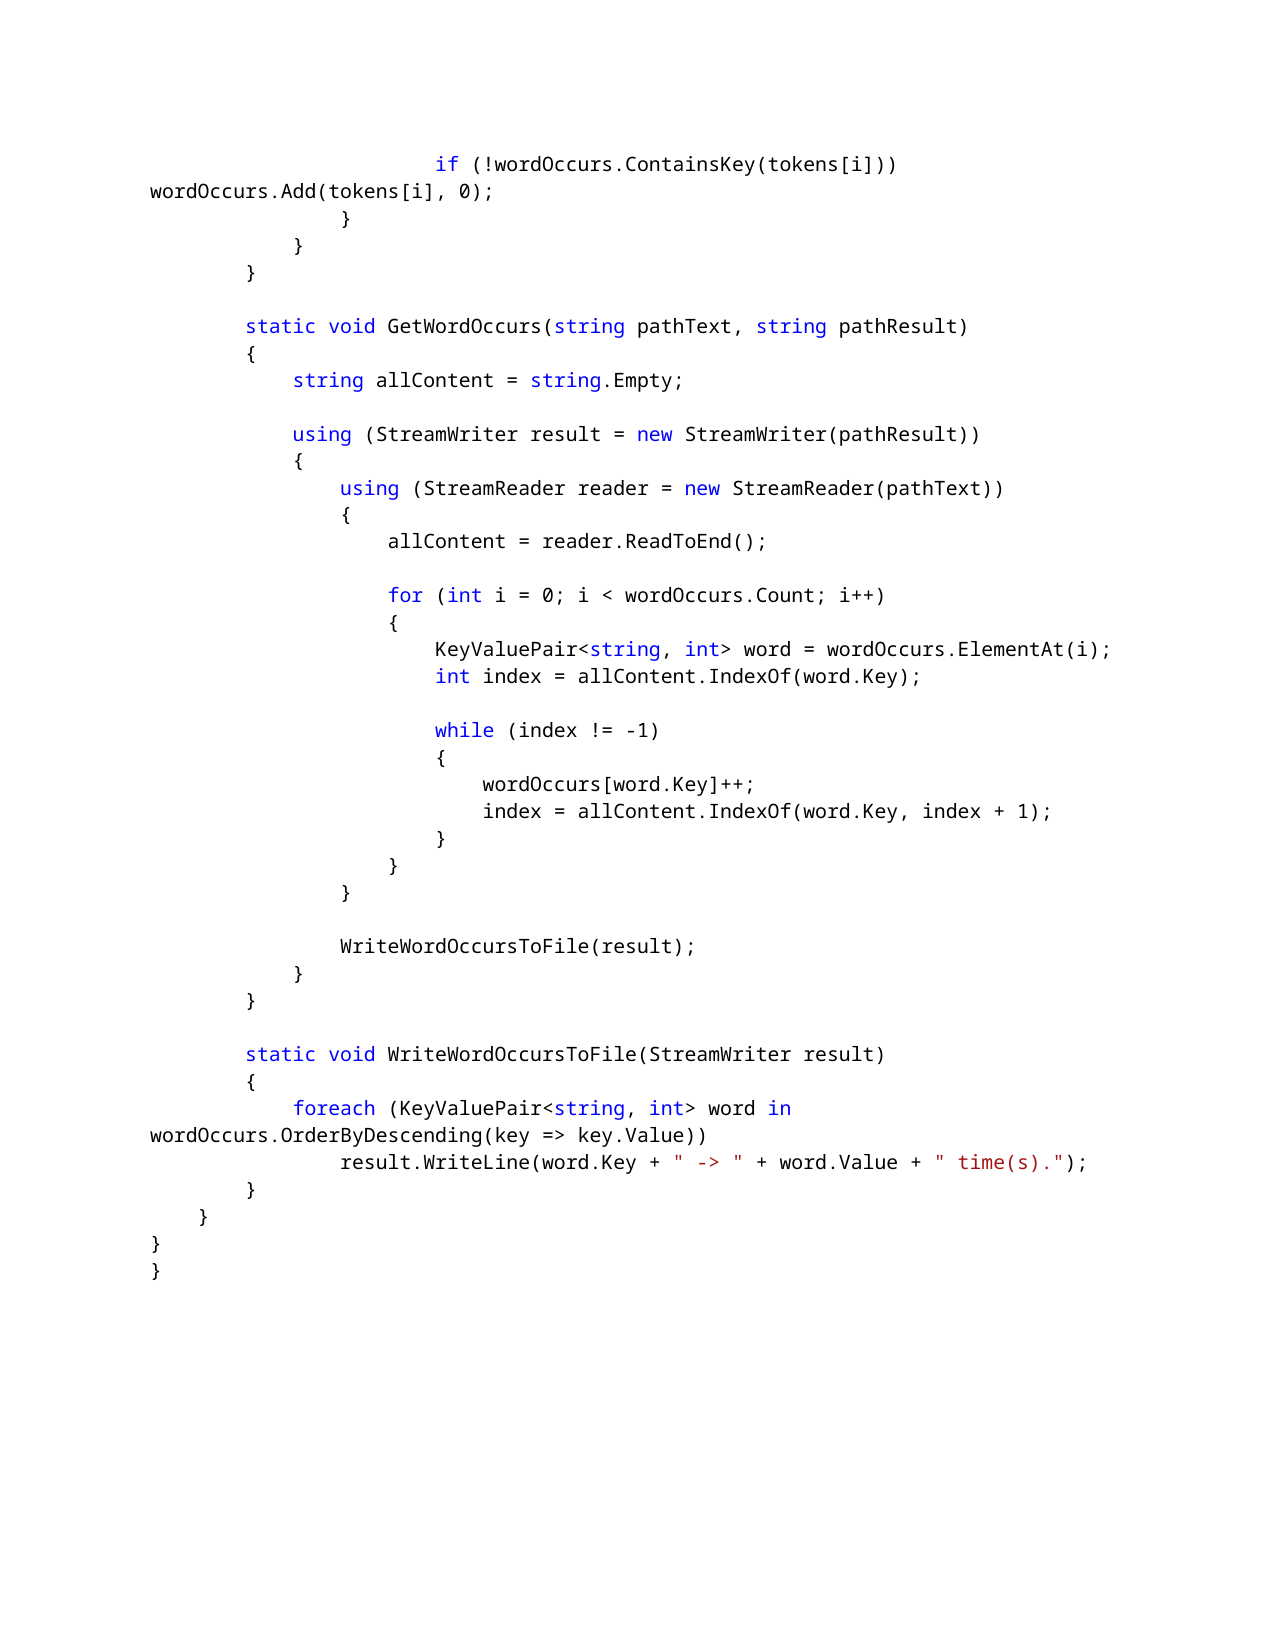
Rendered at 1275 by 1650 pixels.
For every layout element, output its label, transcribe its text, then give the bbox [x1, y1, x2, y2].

text index = allContent.IndexOf(word.Key, index + 1); [150, 797, 1125, 824]
text static void WriteWordOccursToFile(StreamWriter result) [150, 1040, 1125, 1067]
text while (index != -1) [150, 717, 1125, 743]
text { [150, 1067, 1125, 1094]
text } [150, 959, 1125, 986]
text wordOccurs[word.Key]++; [150, 771, 1125, 797]
text static void GetWordOccurs(string pathText, string pathResult) [150, 312, 1125, 339]
text string allContent = string.Empty; [150, 366, 1125, 393]
text KeyValuePair<string, int> word = wordOccurs.ElementAt(i); [150, 636, 1125, 663]
text { [150, 339, 1125, 366]
text } [150, 824, 1125, 851]
text } [150, 986, 1125, 1013]
text } [150, 1175, 1125, 1202]
text if (!wordOccurs.ContainsKey(tokens[i])) wordOccurs.Add(tokens[i], 0); [150, 150, 1125, 204]
text { [150, 609, 1125, 636]
text using (StreamReader reader = new StreamReader(pathText)) [150, 474, 1125, 501]
text int index = allContent.IndexOf(word.Key); [150, 663, 1125, 689]
text } [150, 204, 1125, 231]
text using (StreamWriter result = new StreamWriter(pathResult)) [150, 420, 1125, 447]
text result.WriteLine(word.Key + " -> " + word.Value + " time(s)."); [150, 1148, 1125, 1175]
text { [150, 501, 1125, 528]
text for (int i = 0; i < wordOccurs.Count; i++) [150, 582, 1125, 609]
text } [150, 878, 1125, 905]
text { [150, 447, 1125, 474]
text foreach (KeyValuePair<string, int> word in wordOccurs.OrderByDescending(key => key.Value)) [150, 1094, 1125, 1148]
text } [150, 258, 1125, 285]
text WriteWordOccursToFile(result); [150, 932, 1125, 959]
text } [150, 1256, 1125, 1283]
text } [150, 1229, 1125, 1256]
text } [150, 1202, 1125, 1229]
text } [150, 231, 1125, 258]
text } [150, 851, 1125, 878]
text { [150, 743, 1125, 771]
text allContent = reader.ReadToEnd(); [150, 528, 1125, 555]
